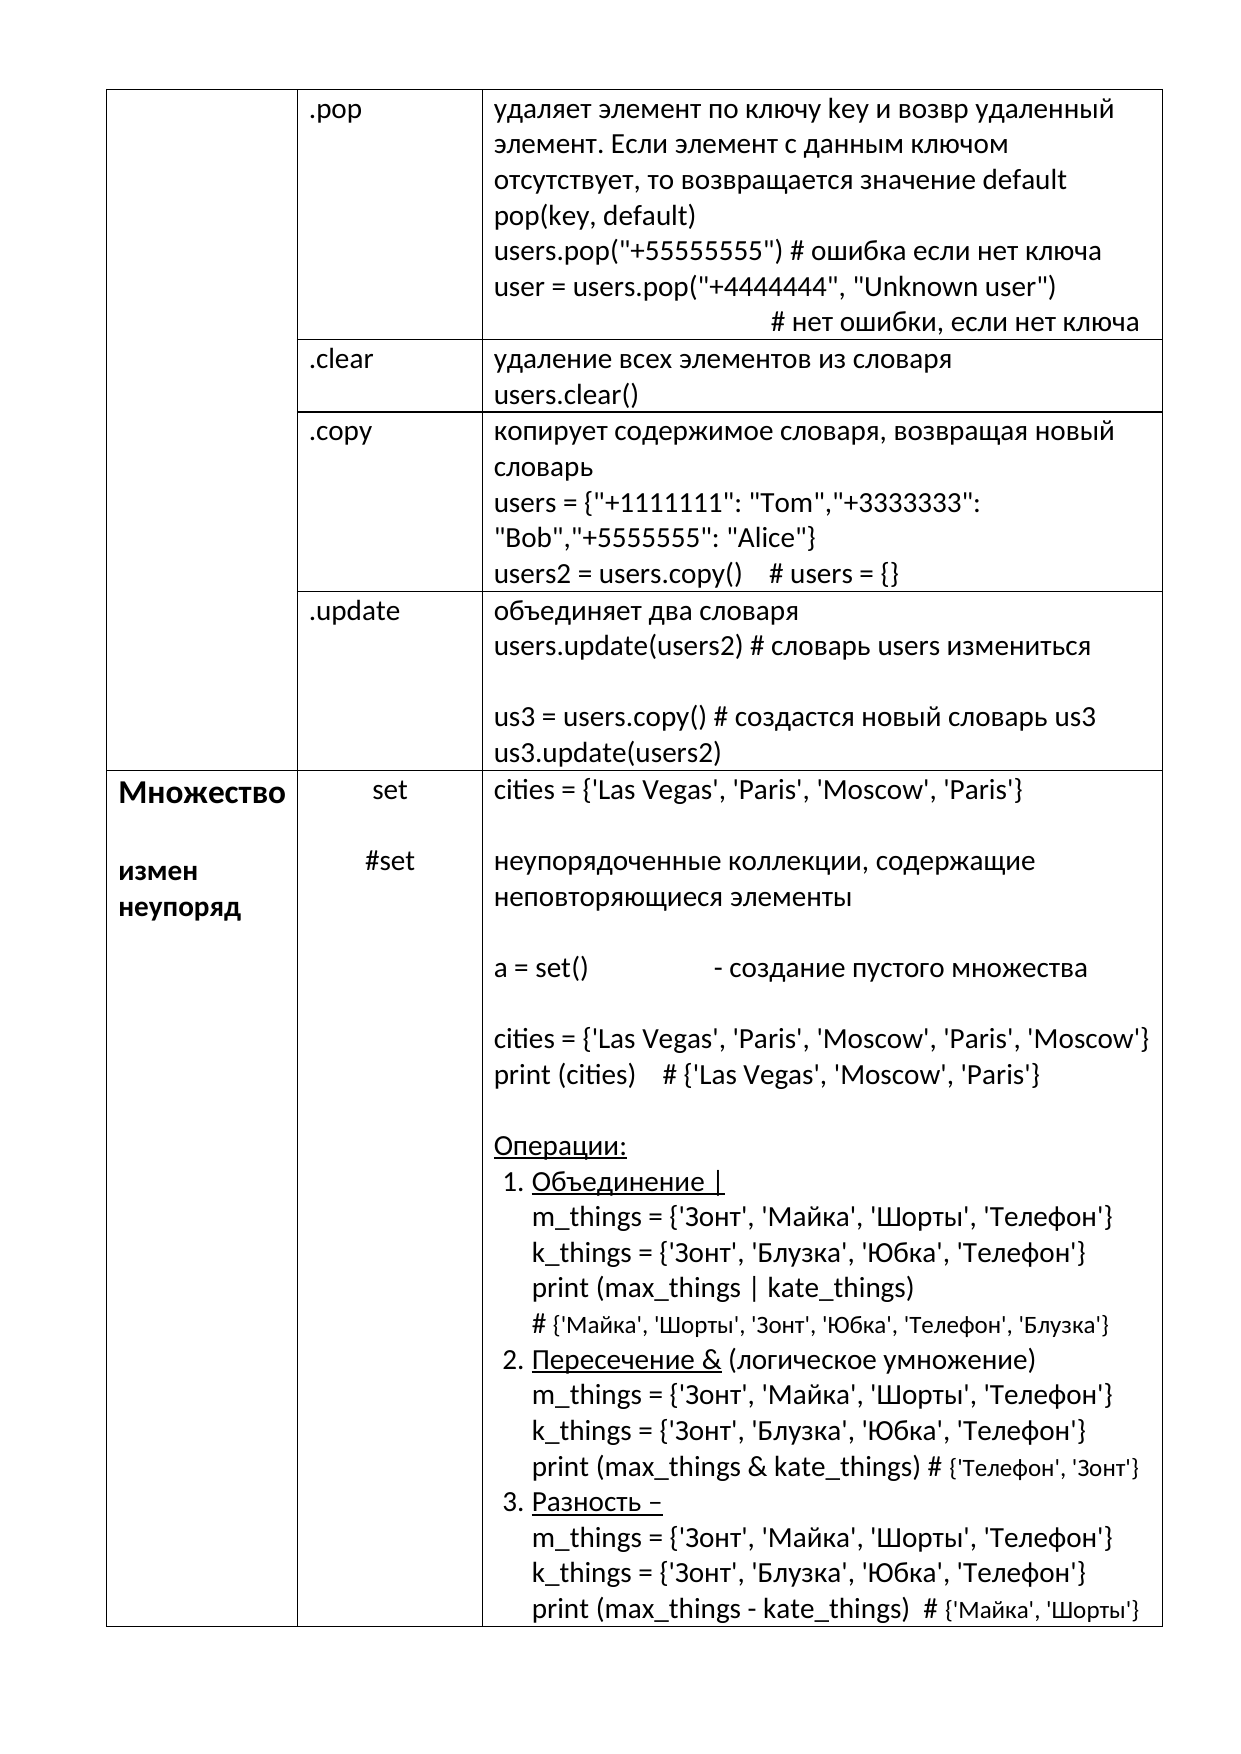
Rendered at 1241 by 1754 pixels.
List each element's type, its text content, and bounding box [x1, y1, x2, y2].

table_cell .pop [298, 90, 482, 339]
table_cell удаление всех элементов из словаря users.clear() [483, 340, 1162, 411]
table_cell .clear [298, 340, 482, 411]
table_cell объединяет два словаря users.update(users2) # словарь users измениться us3 = users.copy() # создастся новый словарь us3 us3.update(users2) [483, 592, 1162, 770]
table_cell set #set Методы: [298, 771, 482, 1626]
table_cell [483, 771, 1162, 1626]
table_cell .copy [298, 413, 482, 591]
table_cell .update [298, 592, 482, 770]
table_cell удаляет элемент по ключу key и возвр удаленный элемент. Если элемент с данным ключом отсутствует, то возвращается значение default pop(key, default) users.pop("+55555555") # ошибка если нет ключа user = users.pop("+4444444", "Unknown user") # нет ошибки, если нет ключа [483, 90, 1162, 339]
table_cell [107, 771, 297, 1626]
table_cell копирует содержимое словаря, возвращая новый словарь users = {"+1111111": "Tom","+3333333": "Bob","+5555555": "Alice"} users2 = users.copy() # users = {} [483, 413, 1162, 591]
